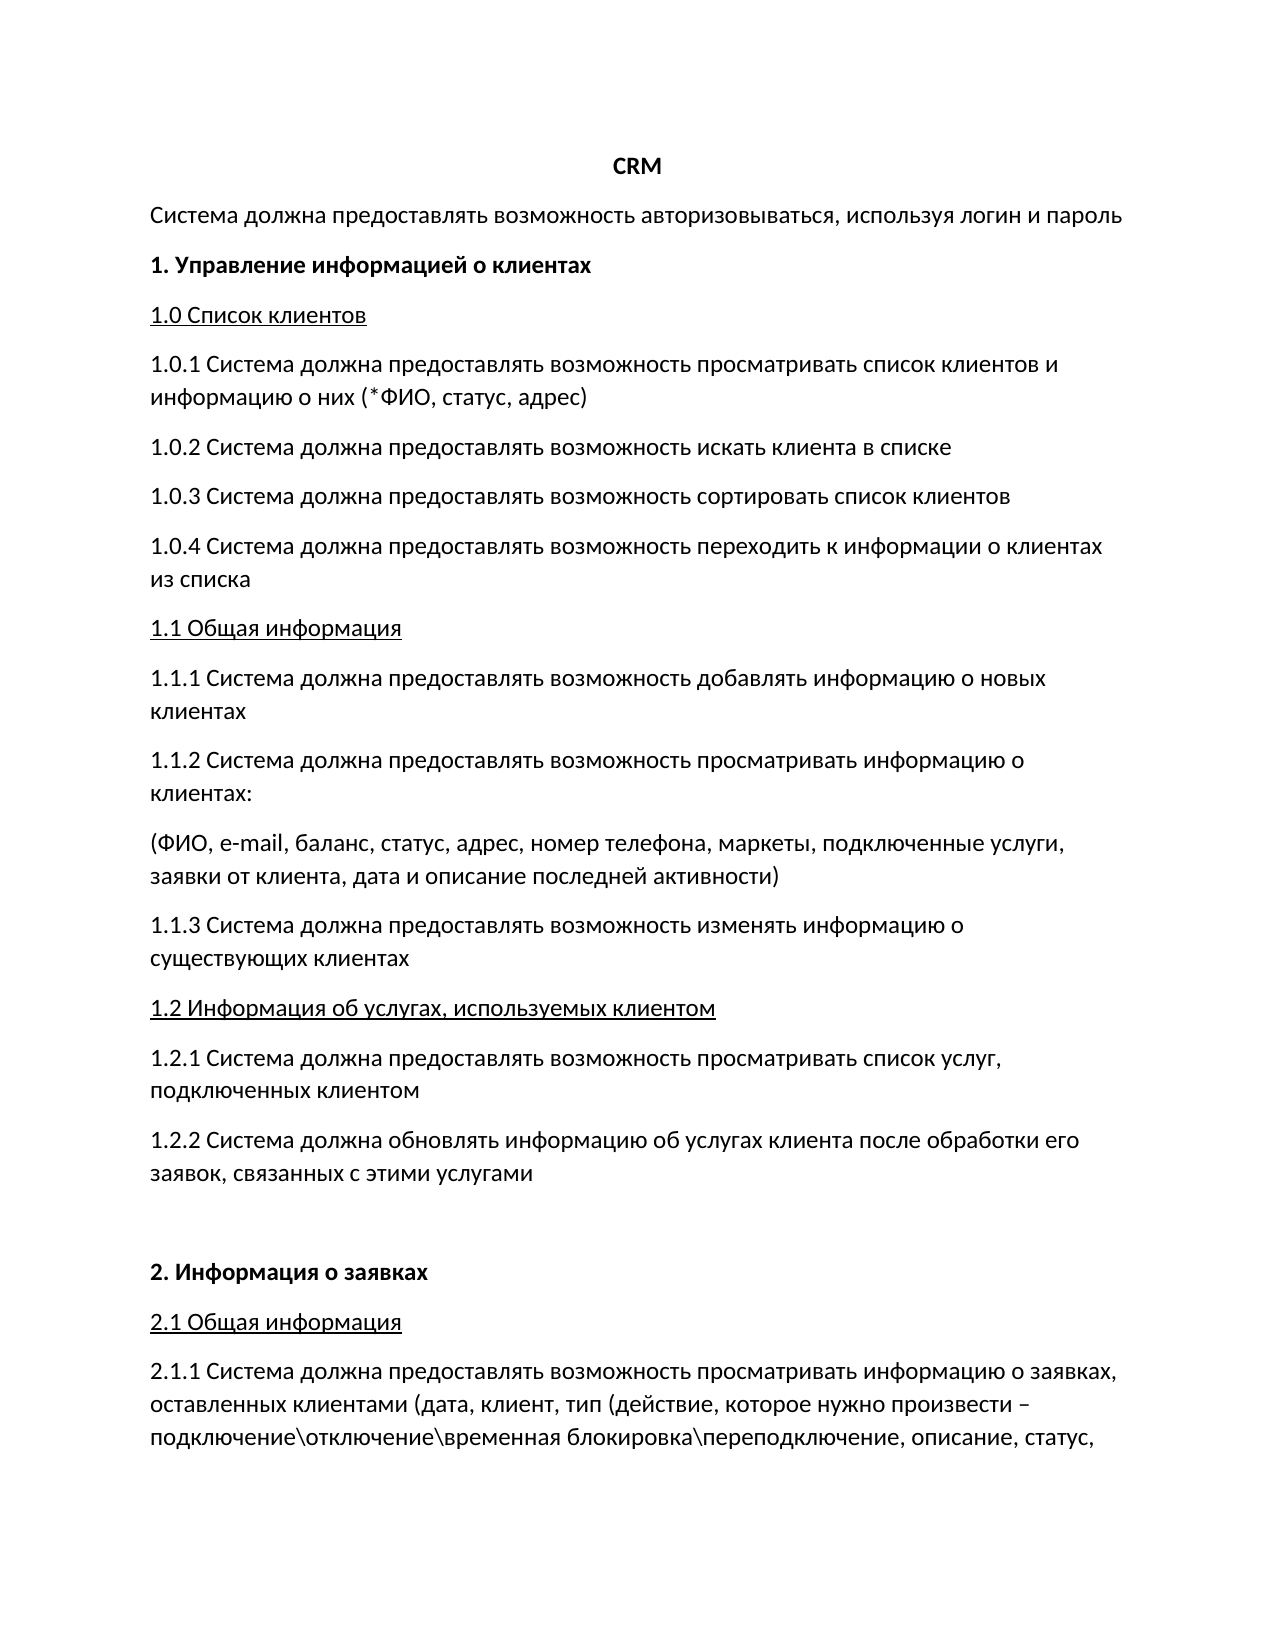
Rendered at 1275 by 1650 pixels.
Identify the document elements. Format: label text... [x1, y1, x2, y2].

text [150, 1355, 1125, 1452]
text 1.0.4 Система должна предоставлять возможность переходить к информации о клиентах из списка [150, 530, 1125, 593]
text 1.1.3 Система должна предоставлять возможность изменять информацию о существующих клиентах [150, 909, 1125, 973]
text 1.0.3 Система должна предоставлять возможность сортировать список клиентов [150, 480, 1125, 511]
text 2.1 Общая информация [150, 1306, 1125, 1336]
text 1.0 Список клиентов [150, 299, 1125, 329]
text 1.0.2 Система должна предоставлять возможность искать клиента в списке [150, 431, 1125, 461]
text Система должна предоставлять возможность авторизовываться, используя логин и пароль [150, 199, 1125, 230]
text 1.1.2 Система должна предоставлять возможность просматривать информацию о клиентах: [150, 744, 1125, 808]
text 2. Информация о заявках [150, 1256, 1125, 1287]
text 1.1.1 Система должна предоставлять возможность добавлять информацию о новых клиентах [150, 662, 1125, 726]
text 1.2.2 Система должна обновлять информацию об услугах клиента после обработки его заявок, связанных с этими услугами [150, 1124, 1125, 1188]
text 1.1 Общая информация [150, 612, 1125, 643]
text 1.0.1 Система должна предоставлять возможность просматривать список клиентов и информацию о них (*ФИО, статус, адрес) [150, 348, 1125, 412]
text 1.2 Информация об услугах, используемых клиентом [150, 992, 1125, 1023]
text CRM [150, 150, 1125, 181]
text 1.2.1 Система должна предоставлять возможность просматривать список услуг, подключенных клиентом [150, 1042, 1125, 1105]
text (ФИО, e-mail, баланс, статус, адрес, номер телефона, маркеты, подключенные услуги, заявки от клиента, дата и описание последней активности) [150, 827, 1125, 891]
text 1. Управление информацией о клиентах [150, 249, 1125, 280]
